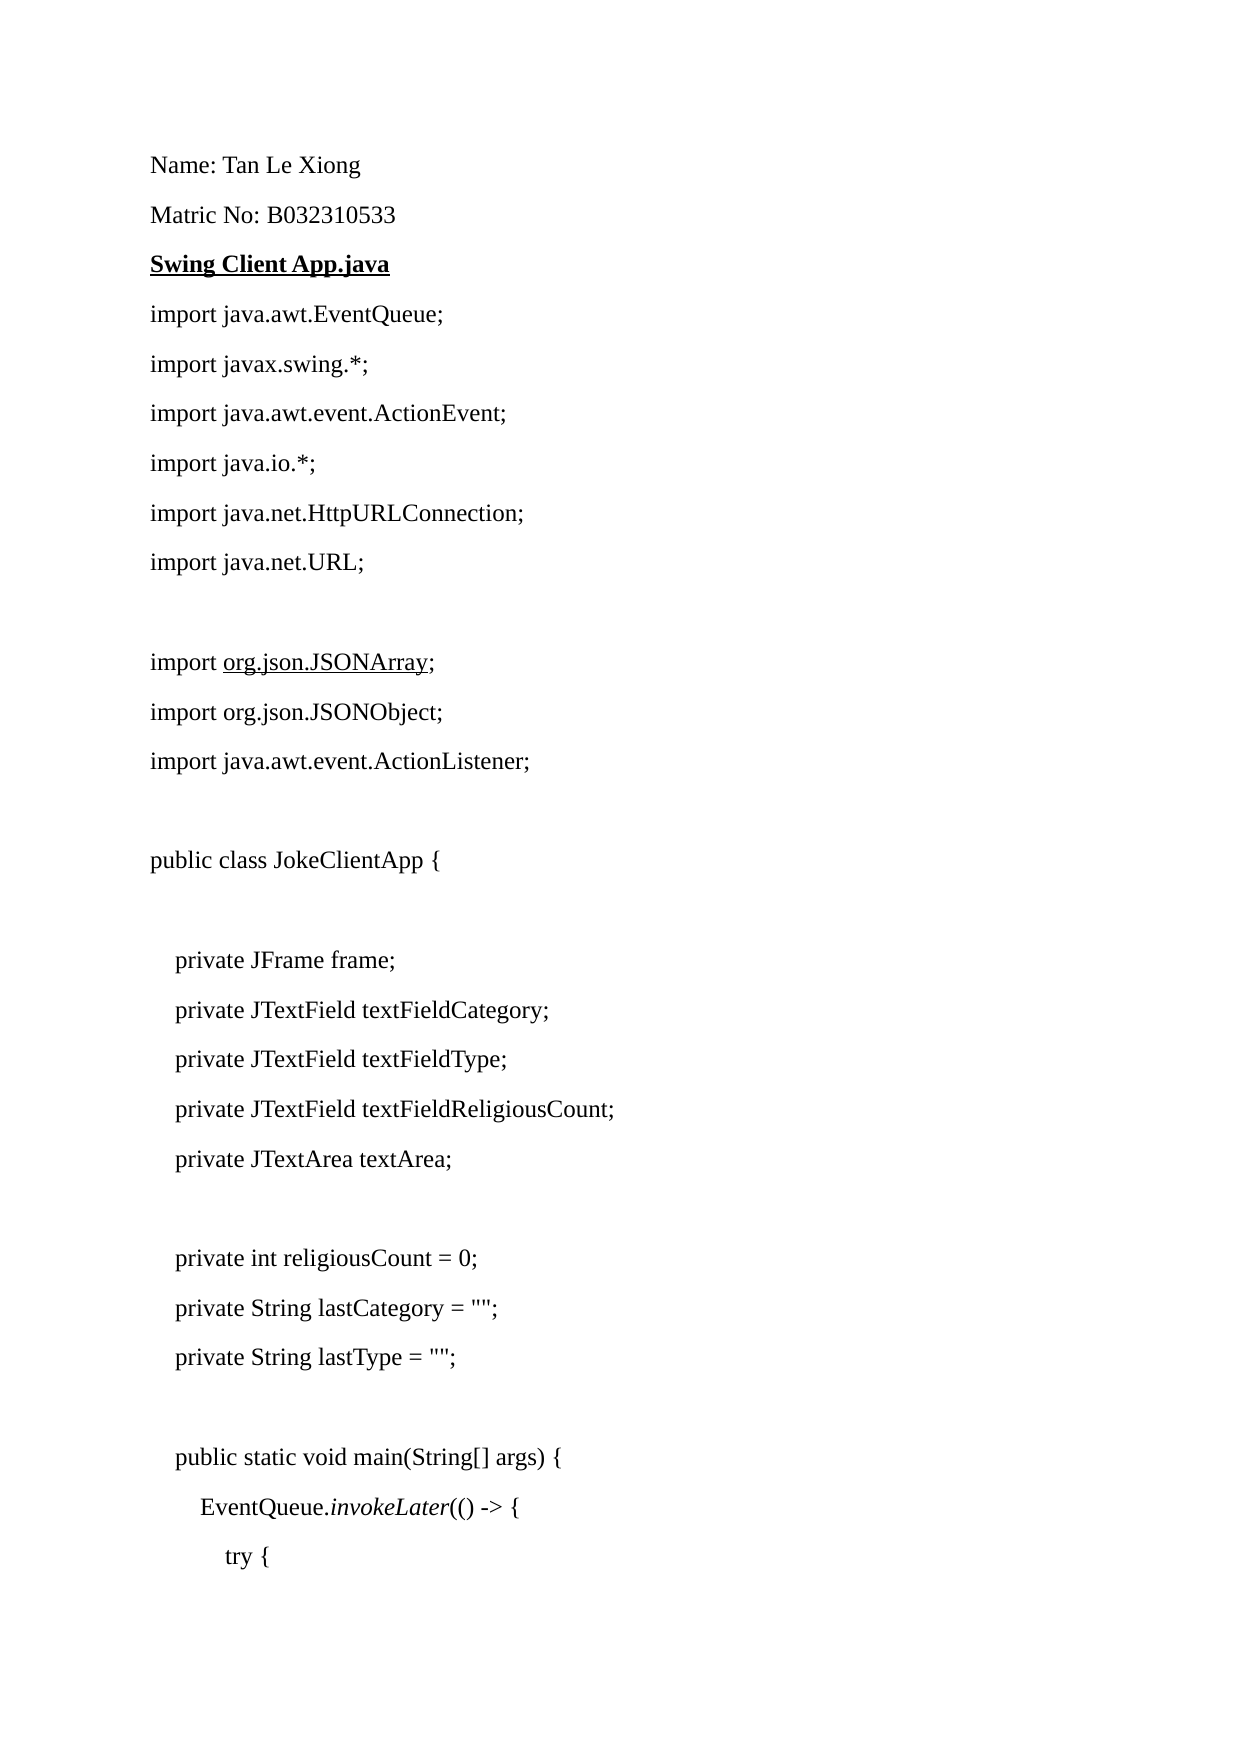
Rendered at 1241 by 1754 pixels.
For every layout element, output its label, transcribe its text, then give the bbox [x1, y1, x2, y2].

text private JFrame frame; [150, 945, 1090, 974]
text import org.json.JSONArray; [150, 647, 1090, 676]
text import java.awt.EventQueue; [150, 299, 1090, 328]
text private String lastType = ""; [150, 1342, 1090, 1371]
text import org.json.JSONObject; [150, 697, 1090, 725]
text Matric No: B032310533 [150, 200, 1090, 228]
text import javax.swing.*; [150, 349, 1090, 377]
text private JTextArea textArea; [150, 1144, 1090, 1172]
text import java.net.HttpURLConnection; [150, 498, 1090, 527]
text import java.io.*; [150, 448, 1090, 477]
text Swing Client App.java [150, 249, 1090, 278]
text private JTextField textFieldType; [150, 1044, 1090, 1073]
text import java.awt.event.ActionEvent; [150, 398, 1090, 427]
text private JTextField textFieldCategory; [150, 995, 1090, 1023]
text try { [150, 1541, 1090, 1570]
text Name: Tan Le Xiong [150, 150, 1090, 179]
text public class JokeClientApp { [150, 846, 1090, 874]
text public static void main(String[] args) { [150, 1442, 1090, 1471]
text EventQueue.invokeLater(() -> { [150, 1492, 1090, 1520]
text import java.net.URL; [150, 547, 1090, 576]
text private int religiousCount = 0; [150, 1243, 1090, 1272]
text private String lastCategory = ""; [150, 1293, 1090, 1322]
text import java.awt.event.ActionListener; [150, 746, 1090, 775]
text private JTextField textFieldReligiousCount; [150, 1094, 1090, 1123]
